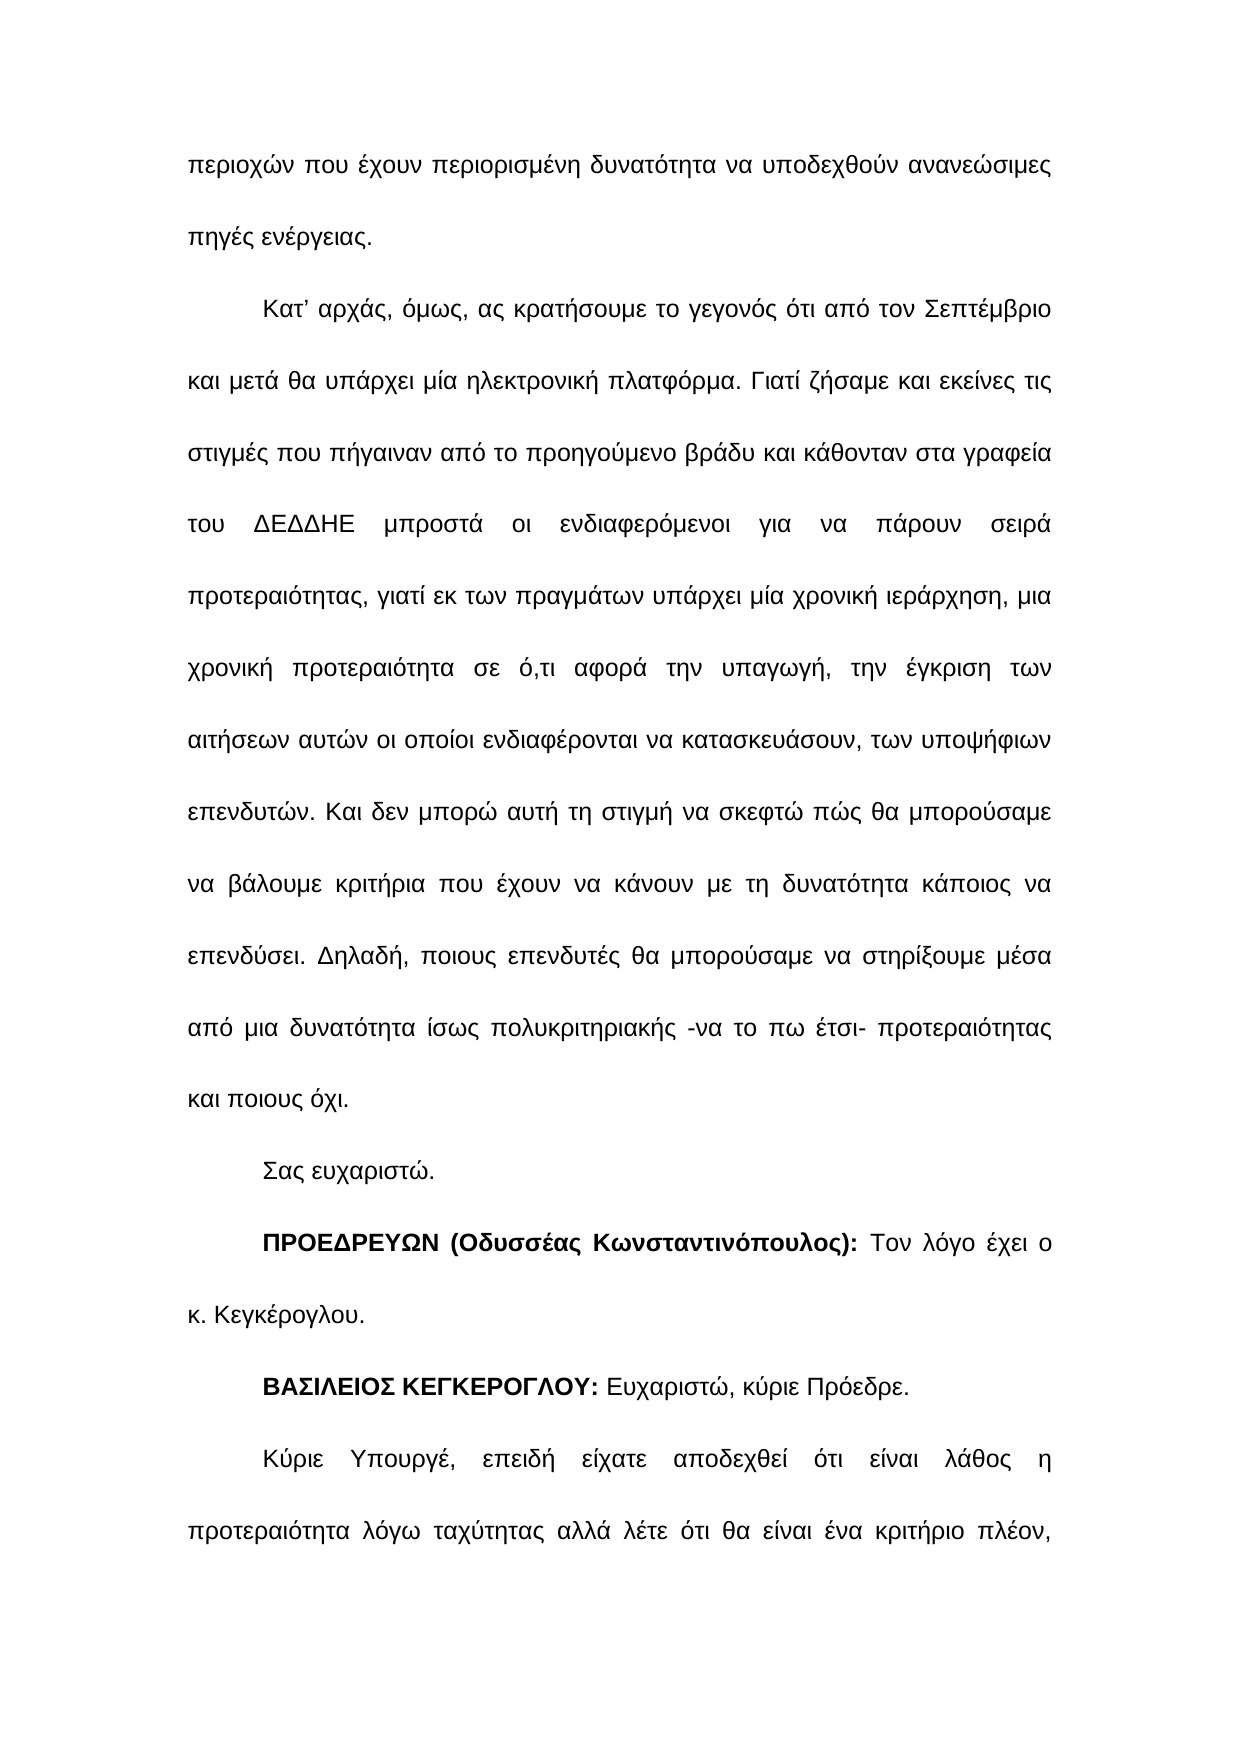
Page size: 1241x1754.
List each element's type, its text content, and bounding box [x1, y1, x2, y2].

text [187, 1444, 1053, 1544]
text ΒΑΣΙΛΕΙΟΣ ΚΕΓΚΕΡΟΓΛΟΥ: Ευχαριστώ, κύριε Πρόεδρε. [187, 1372, 1053, 1401]
text ΠΡΟΕΔΡΕΥΩΝ (Οδυσσέας Κωνσταντινόπουλος): Τον λόγο έχει ο κ. Κεγκέρογλου. [187, 1228, 1053, 1329]
text Κατ’ αρχάς, όμως, ας κρατήσουμε το γεγονός ότι από τον Σεπτέμβριο και μετά θα υπάρχει μία ηλεκτρονική πλατφόρμα. Γιατί ζήσαμε και εκείνες τις στιγμές που πήγαιναν από το προηγούμενο βράδυ και κάθονταν στα γραφεία του ΔΕΔΔΗΕ μπροστά οι ενδιαφερόμενοι για να πάρουν σειρά προτεραιότητας, γιατί εκ των πραγμάτων υπάρχει μία χρονική ιεράρχηση, μια χρονική προτεραιότητα σε ό,τι αφορά την υπαγωγή, την έγκριση των αιτήσεων αυτών οι οποίοι ενδιαφέρονται να κατασκευάσουν, των υποψήφιων επενδυτών. Και δεν μπορώ αυτή τη στιγμή να σκεφτώ πώς θα μπορούσαμε να βάλουμε κριτήρια που έχουν να κάνουν με τη δυνατότητα κάποιος να επενδύσει. Δηλαδή, ποιους επενδυτές θα μπορούσαμε να στηρίξουμε μέσα από μια δυνατότητα ίσως πολυκριτηριακής -να το πω έτσι- προτεραιότητας και ποιους όχι. [187, 294, 1053, 1113]
text Σας ευχαριστώ. [187, 1156, 1053, 1185]
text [187, 150, 1053, 251]
